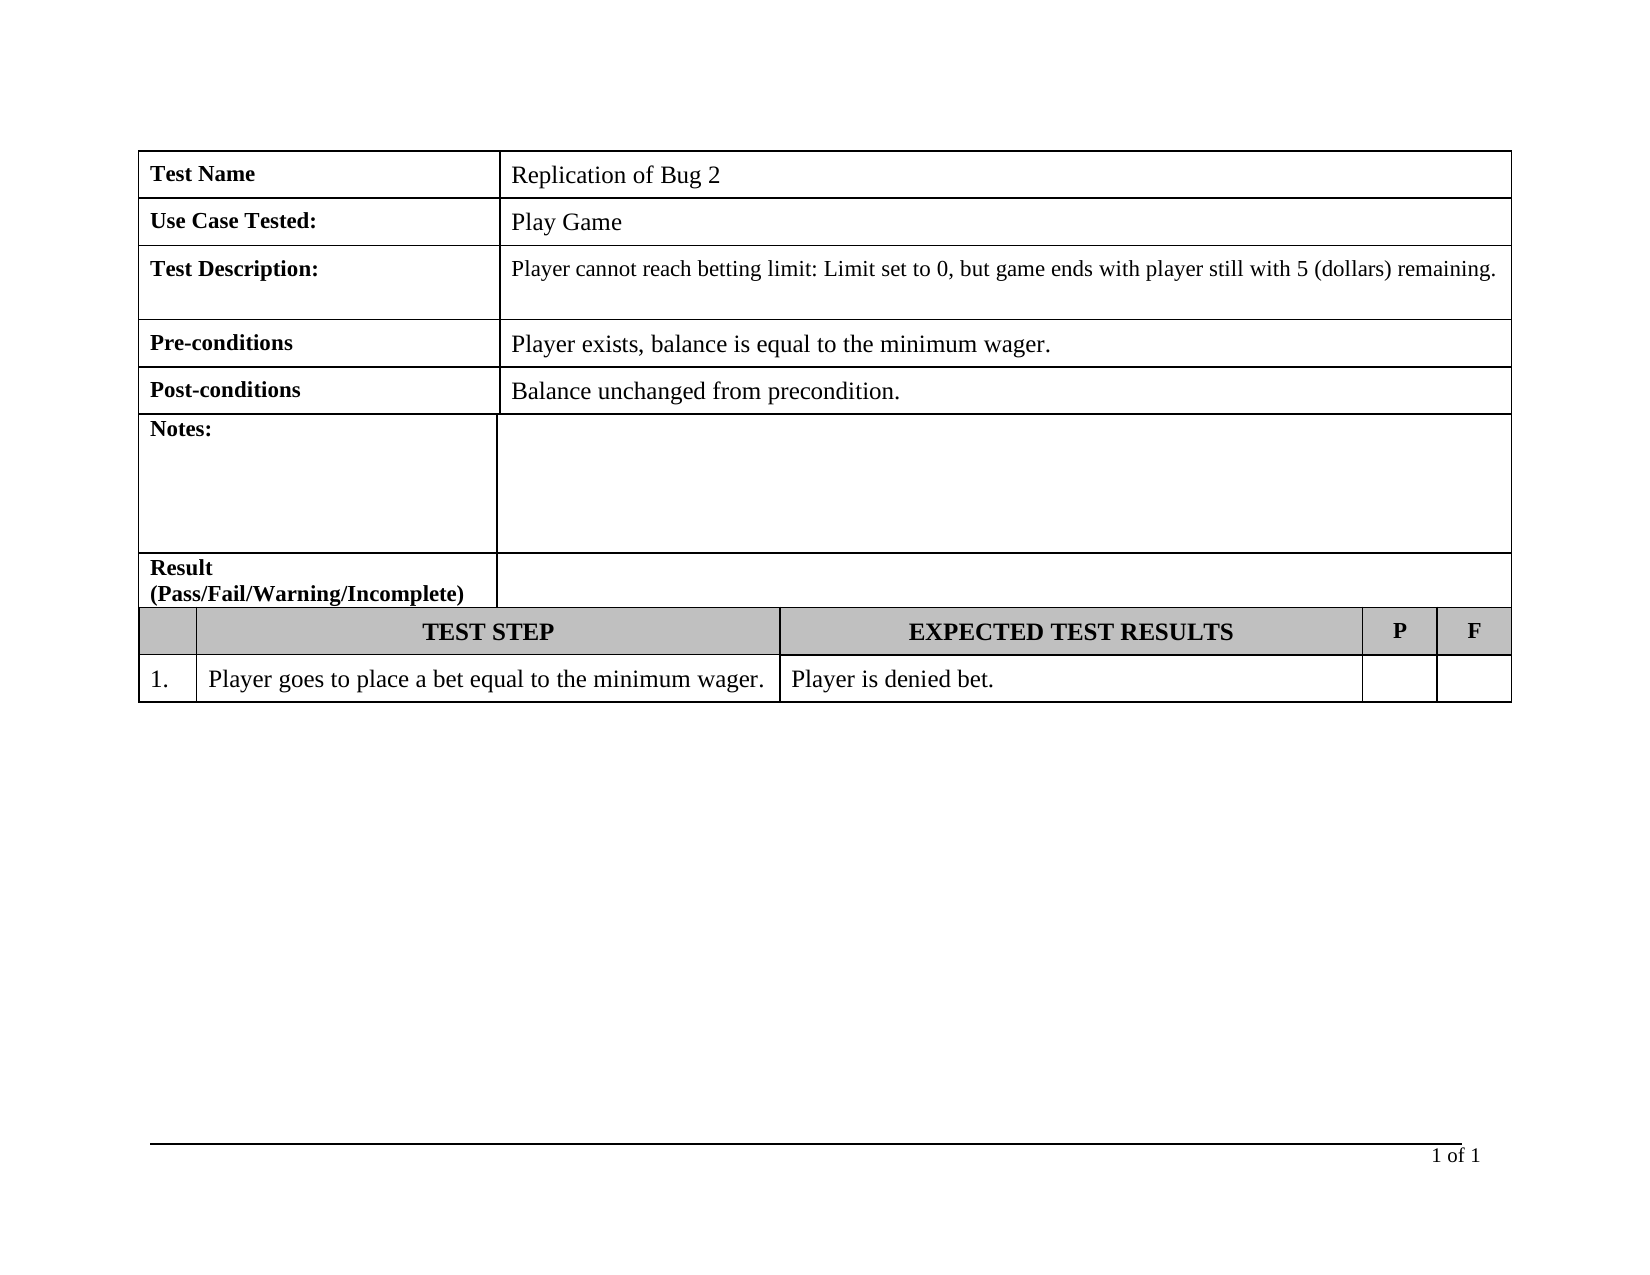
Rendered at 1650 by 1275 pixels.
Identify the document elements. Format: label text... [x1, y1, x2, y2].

table_cell Player goes to place a bet equal to the minimum wager. [197, 655, 779, 701]
table_cell Post-conditions [139, 368, 499, 413]
table_cell [1363, 656, 1436, 701]
table_cell F [1438, 608, 1511, 654]
table_cell [498, 415, 1511, 552]
table_cell [1438, 656, 1511, 701]
table_cell EXPECTED TEST RESULTS [781, 608, 1362, 654]
table_cell TEST STEP [197, 608, 779, 654]
table_cell Player is denied bet. [781, 656, 1362, 701]
table_cell Balance unchanged from precondition. [501, 368, 1511, 413]
table_cell [498, 554, 1511, 607]
table_cell Test Description: [139, 246, 499, 319]
table_cell Player cannot reach betting limit: Limit set to 0, but game ends with player still with 5 (dollars) remaining. [501, 246, 1511, 319]
table_cell [140, 655, 196, 701]
table_cell Player exists, balance is equal to the minimum wager. [501, 320, 1511, 366]
table_header Replication of Bug 2 [501, 152, 1511, 197]
table_header Test Name [139, 152, 499, 197]
table_cell [140, 608, 196, 654]
table_cell P [1363, 608, 1436, 654]
table_cell Use Case Tested: [139, 199, 499, 244]
table_cell Result (Pass/Fail/Warning/Incomplete) [139, 554, 496, 607]
table_cell Notes: [139, 415, 496, 552]
table_cell Pre-conditions [139, 320, 499, 366]
table_cell Play Game [501, 199, 1511, 244]
